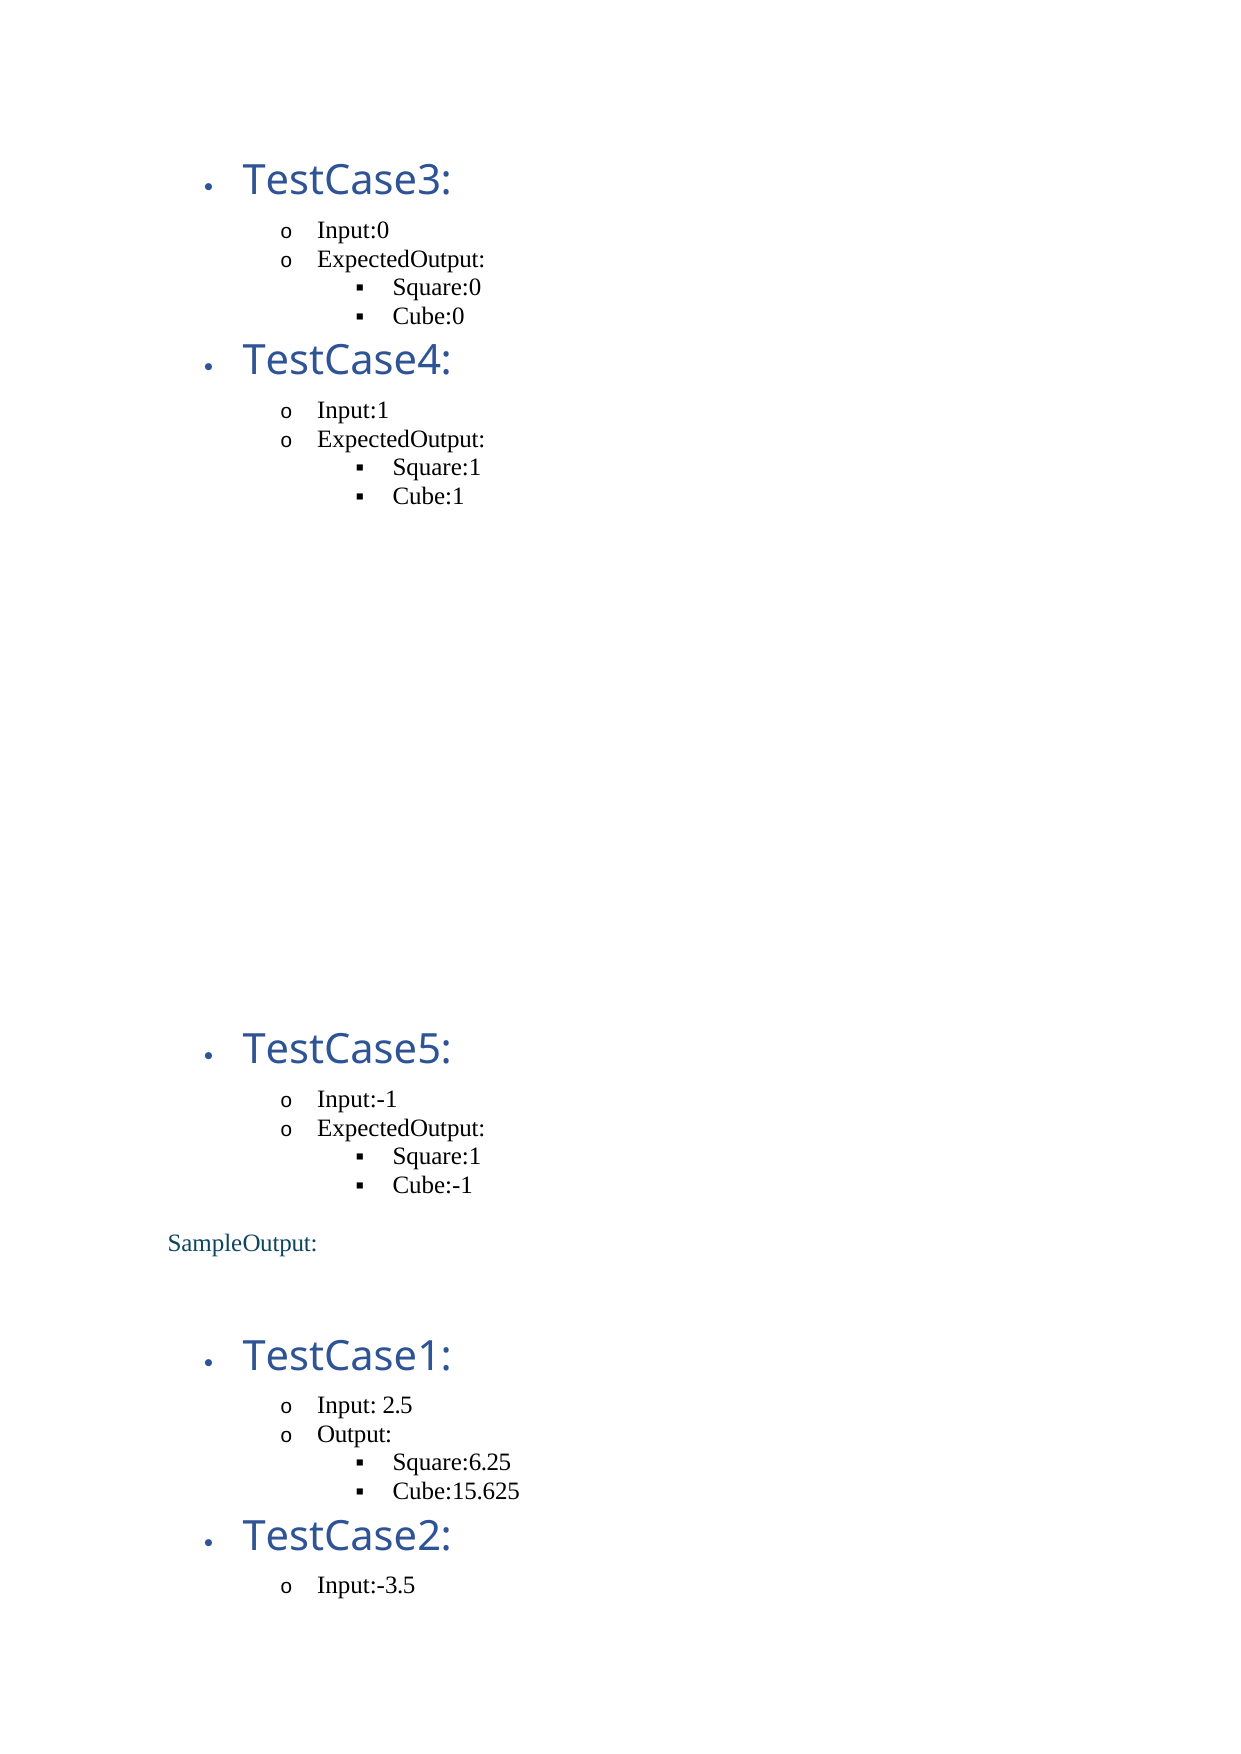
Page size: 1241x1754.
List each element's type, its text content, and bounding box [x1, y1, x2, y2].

subtitle TestCase3: [205, 150, 1090, 207]
list Square:0 [355, 273, 1090, 301]
subtitle TestCase5: [205, 1019, 1090, 1076]
list Input:0 [280, 215, 1090, 244]
subtitle TestCase1: [205, 1325, 1090, 1382]
list ExpectedOutput: [280, 244, 1090, 273]
subtitle TestCase2: [205, 1505, 1090, 1562]
list Input:1 [280, 395, 1090, 424]
list Cube:1 [355, 481, 1090, 510]
list Square:1 [355, 1142, 1090, 1170]
list Input:-3.5 [280, 1571, 1090, 1600]
list Input:-1 [280, 1084, 1090, 1113]
list Square:6.25 [355, 1448, 1090, 1476]
list ExpectedOutput: [280, 424, 1090, 453]
list Cube:0 [355, 301, 1090, 330]
list Output: [280, 1419, 1090, 1448]
text SampleOutput: [167, 1228, 1090, 1257]
list ExpectedOutput: [280, 1113, 1090, 1142]
subtitle TestCase4: [205, 330, 1090, 387]
list Cube:15.625 [355, 1476, 1090, 1505]
list Cube:-1 [355, 1170, 1090, 1199]
list Square:1 [355, 453, 1090, 481]
list Input: 2.5 [280, 1390, 1090, 1419]
